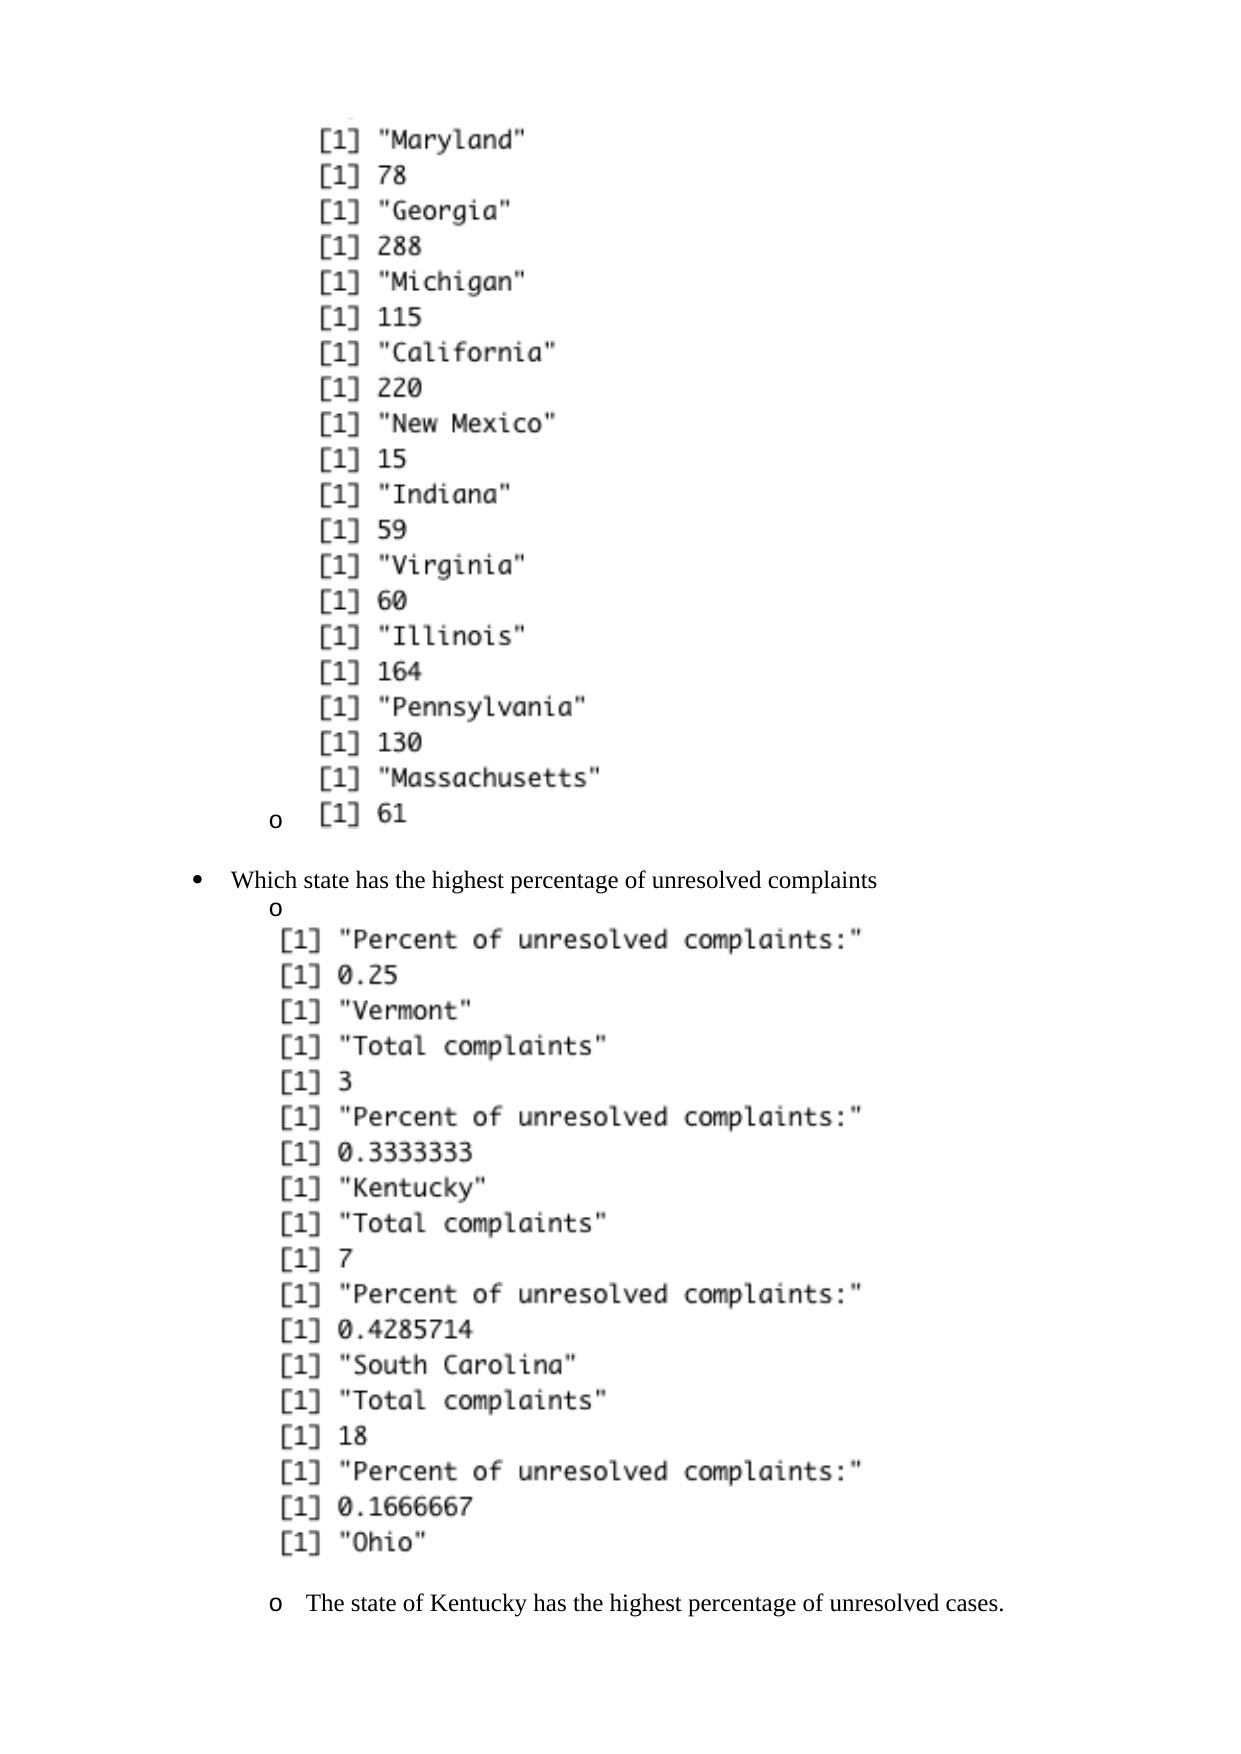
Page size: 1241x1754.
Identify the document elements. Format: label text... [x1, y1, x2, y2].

list Which state has the highest percentage of unresolved complaints [193, 865, 1122, 893]
picture [268, 924, 1110, 1560]
list The state of Kentucky has the highest percentage of unresolved cases. [268, 1588, 1122, 1619]
picture [305, 118, 814, 829]
